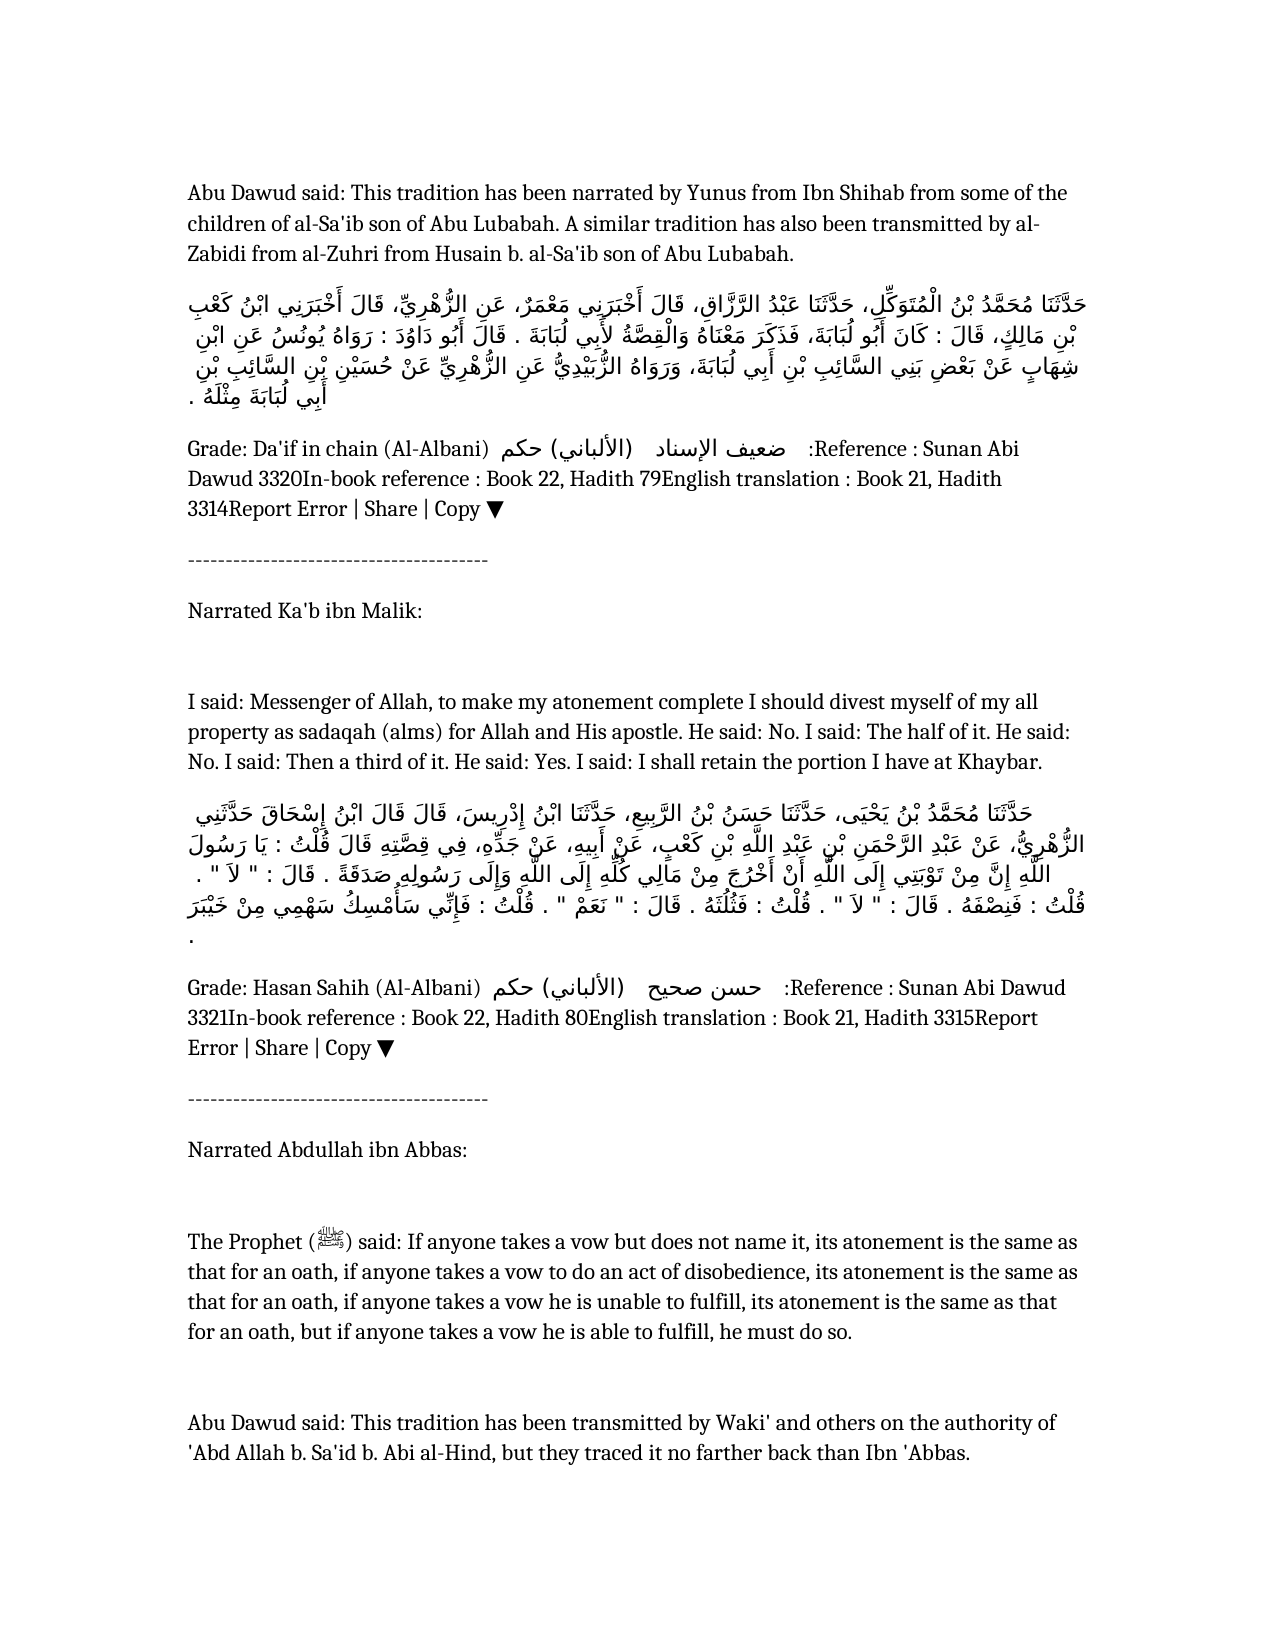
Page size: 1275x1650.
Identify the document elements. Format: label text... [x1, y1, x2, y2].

text ---------------------------------------- [187, 1086, 1087, 1113]
text حَدَّثَنَا مُحَمَّدُ بْنُ يَحْيَى، حَدَّثَنَا حَسَنُ بْنُ الرَّبِيعِ، حَدَّثَنَا ابْنُ إِدْرِيسَ، قَالَ قَالَ ابْنُ إِسْحَاقَ حَدَّثَنِي الزُّهْرِيُّ، عَنْ عَبْدِ الرَّحْمَنِ بْنِ عَبْدِ اللَّهِ بْنِ كَعْبٍ، عَنْ أَبِيهِ، عَنْ جَدِّهِ، فِي قِصَّتِهِ قَالَ قُلْتُ ‏:‏ يَا رَسُولَ اللَّهِ إِنَّ مِنْ تَوْبَتِي إِلَى اللَّهِ أَنْ أَخْرُجَ مِنْ مَالِي كُلِّهِ إِلَى اللَّهِ وَإِلَى رَسُولِهِ صَدَقَةً ‏.‏ قَالَ ‏:‏ ‏"‏ لاَ ‏"‏ ‏.‏ قُلْتُ ‏:‏ فَنِصْفَهُ ‏.‏ قَالَ ‏:‏ ‏"‏ لاَ ‏"‏ ‏.‏ قُلْتُ ‏:‏ فَثُلُثَهُ ‏.‏ قَالَ ‏:‏ ‏"‏ نَعَمْ ‏"‏ ‏.‏ قُلْتُ ‏:‏ فَإِنِّي سَأُمْسِكُ سَهْمِي مِنْ خَيْبَرَ ‏.‏ [187, 800, 1087, 949]
text Narrated Abdullah ibn Abbas: The Prophet (ﷺ) said: If anyone takes a vow but does not name it, its atonement is the same as that for an oath, if anyone takes a vow to do an act of disobedience, its atonement is the same as that for an oath, if anyone takes a vow he is unable to fulfill, its atonement is the same as that for an oath, but if anyone takes a vow he is able to fulfill, he must do so. Abu Dawud said: This tradition has been transmitted by Waki' and others on the authority of 'Abd Allah b. Sa'id b. Abi al-Hind, but they traced it no farther back than Ibn 'Abbas. [187, 1137, 1087, 1466]
text Narrated Ka'b ibn Malik: I said: Messenger of Allah, to make my atonement complete I should divest myself of my all property as sadaqah (alms) for Allah and His apostle. He said: No. I said: The half of it. He said: No. I said: Then a third of it. He said: Yes. I said: I shall retain the portion I have at Khaybar. [187, 598, 1087, 776]
text Grade: Da'if in chain (Al-Albani) ضعيف الإسناد (الألباني) حكم :Reference : Sunan Abi Dawud 3320In-book reference : Book 22, Hadith 79English translation : Book 21, Hadith 3314Report Error | Share | Copy ▼ [187, 435, 1087, 522]
text ---------------------------------------- [187, 547, 1087, 573]
text حَدَّثَنَا مُحَمَّدُ بْنُ الْمُتَوَكِّلِ، حَدَّثَنَا عَبْدُ الرَّزَّاقِ، قَالَ أَخْبَرَنِي مَعْمَرٌ، عَنِ الزُّهْرِيِّ، قَالَ أَخْبَرَنِي ابْنُ كَعْبِ بْنِ مَالِكٍ، قَالَ ‏:‏ كَانَ أَبُو لُبَابَةَ، فَذَكَرَ مَعْنَاهُ وَالْقِصَّةُ لأَبِي لُبَابَةَ ‏.‏ قَالَ أَبُو دَاوُدَ ‏:‏ رَوَاهُ يُونُسُ عَنِ ابْنِ شِهَابٍ عَنْ بَعْضِ بَنِي السَّائِبِ بْنِ أَبِي لُبَابَةَ، وَرَوَاهُ الزُّبَيْدِيُّ عَنِ الزُّهْرِيِّ عَنْ حُسَيْنِ بْنِ السَّائِبِ بْنِ أَبِي لُبَابَةَ مِثْلَهُ ‏.‏ [187, 292, 1087, 410]
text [187, 150, 1087, 267]
text Grade: Hasan Sahih (Al-Albani) حسن صحيح (الألباني) حكم :Reference : Sunan Abi Dawud 3321In-book reference : Book 22, Hadith 80English translation : Book 21, Hadith 3315Report Error | Share | Copy ▼ [187, 974, 1087, 1062]
